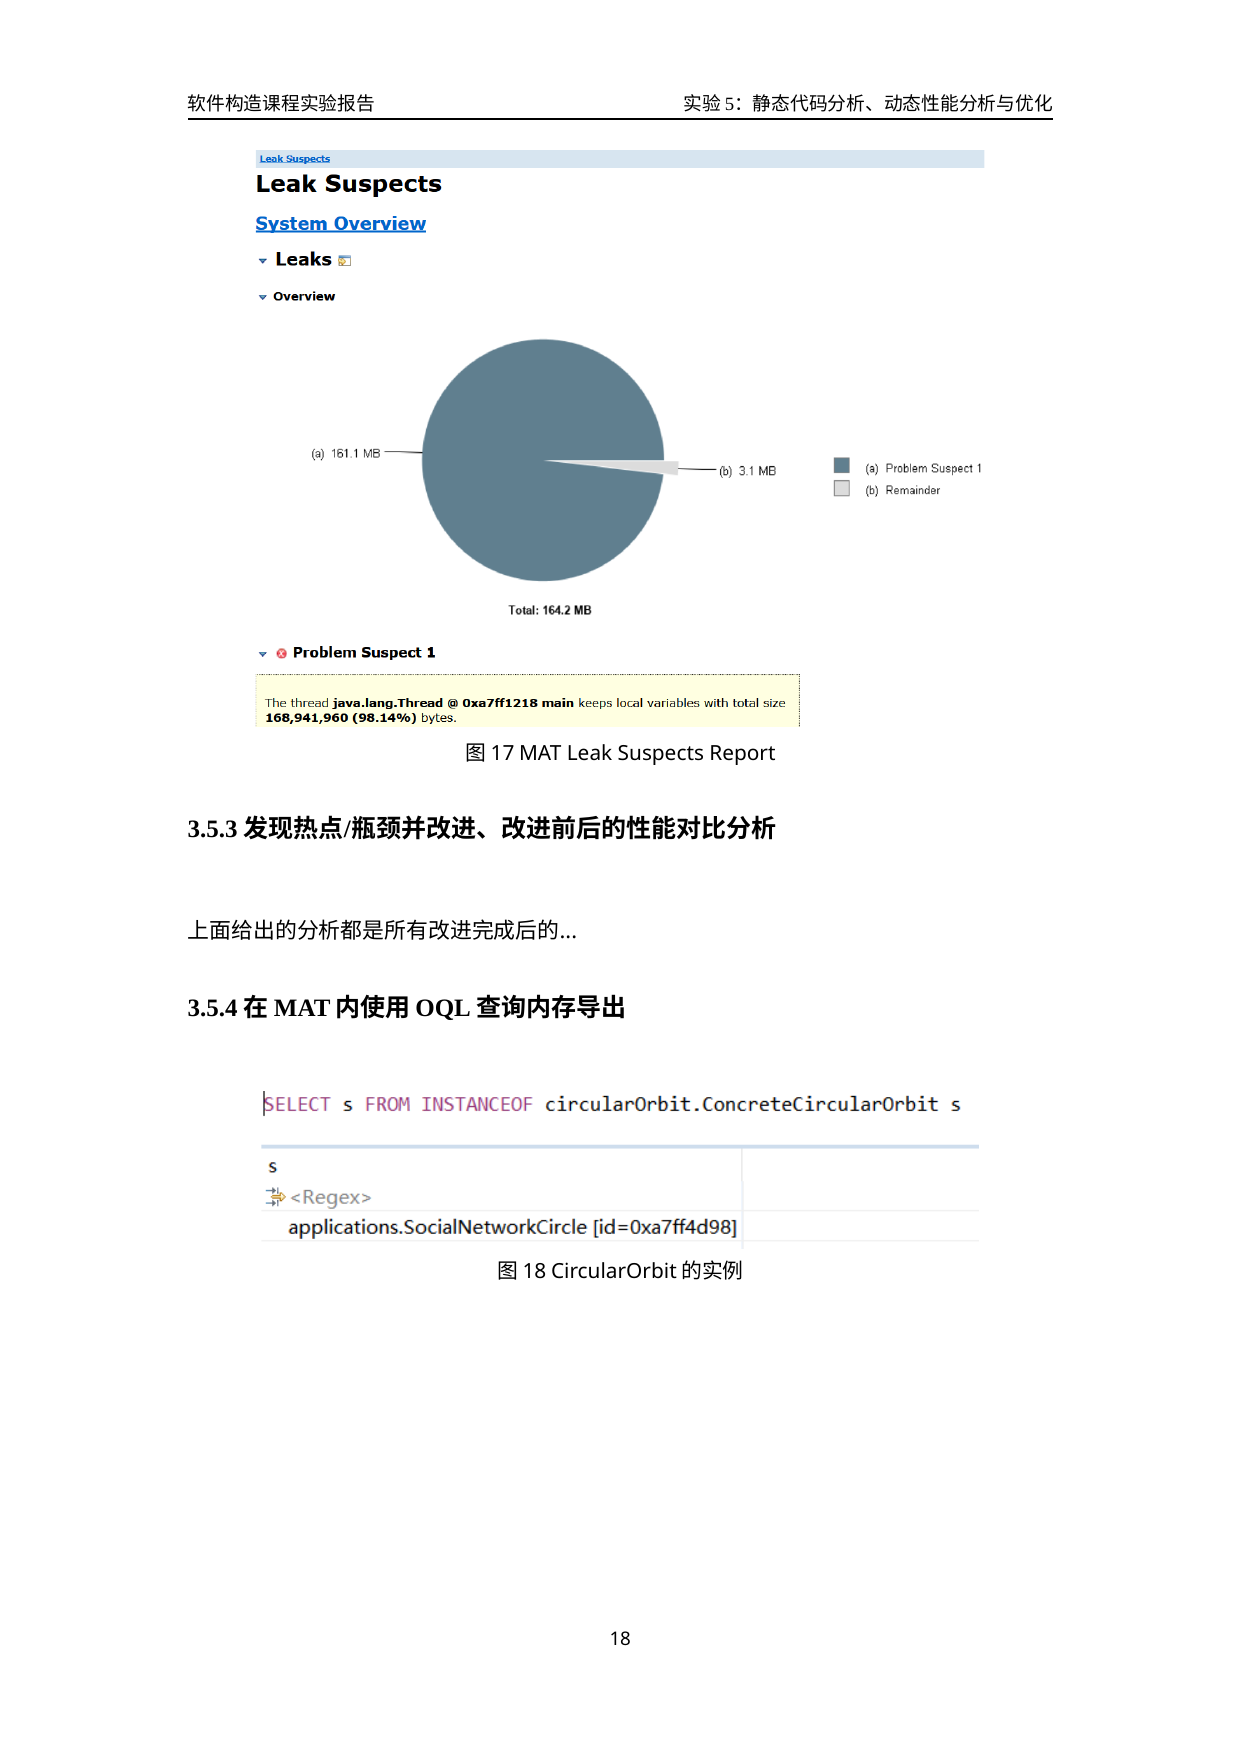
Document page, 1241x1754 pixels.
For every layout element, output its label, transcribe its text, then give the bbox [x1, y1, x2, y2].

picture [255, 150, 985, 727]
text 上面给出的分析都是所有改进完成后的... [187, 913, 1053, 946]
text 图 17 MAT Leak Suspects Report [187, 735, 1053, 767]
subtitle 在MAT内使用OQL查询内存导出 [187, 973, 1053, 1038]
text 图 18 CircularOrbit的实例 [187, 1254, 1053, 1286]
picture [261, 1091, 979, 1249]
subtitle 发现热点/瓶颈并改进、改进前后的性能对比分析 [187, 794, 1053, 859]
